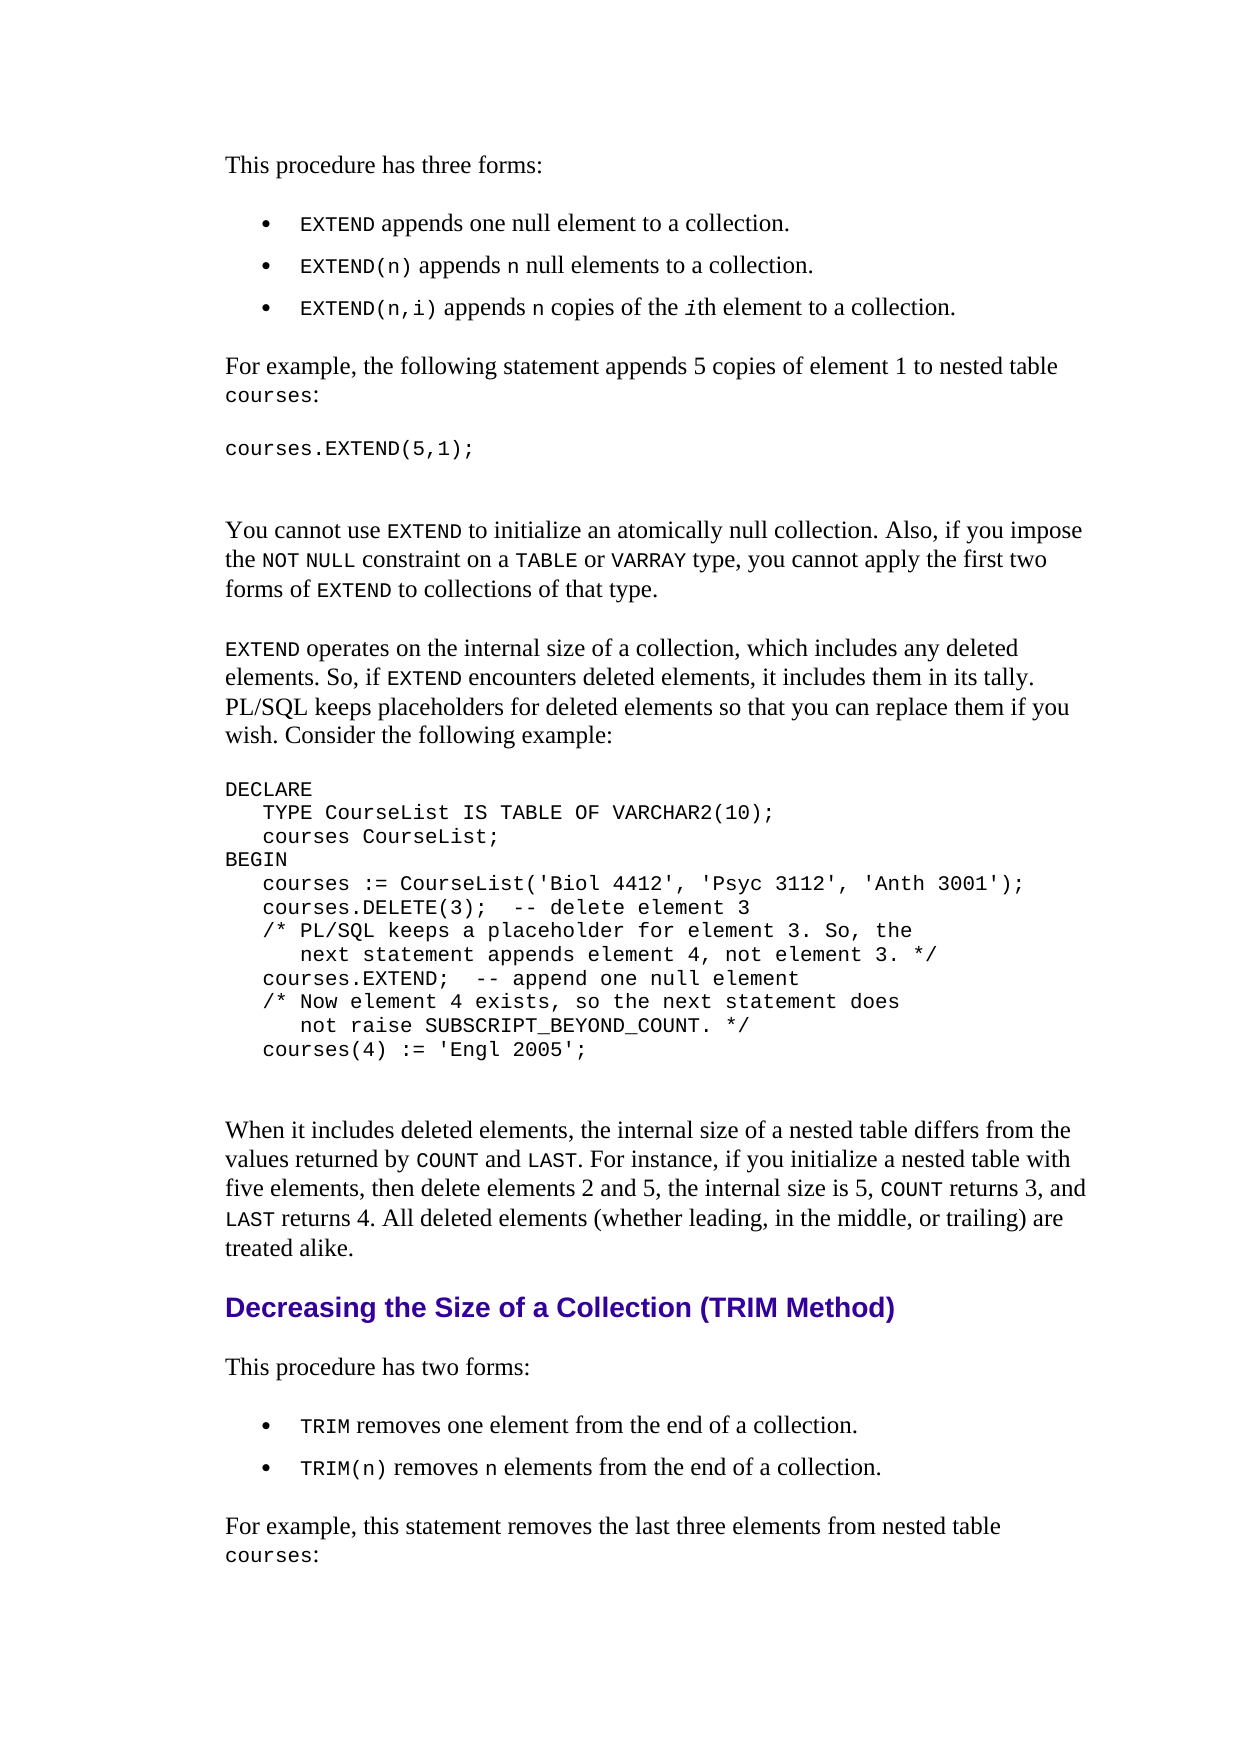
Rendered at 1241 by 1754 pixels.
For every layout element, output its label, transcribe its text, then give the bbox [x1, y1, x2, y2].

text This procedure has three forms: [225, 150, 1090, 179]
text For example, this statement removes the last three elements from nested table courses: [225, 1511, 1090, 1569]
text Decreasing the Size of a Collection (TRIM Method) [225, 1291, 1090, 1323]
text TYPE CourseList IS TABLE OF VARCHAR2(10); [225, 802, 1090, 826]
text courses.EXTEND; -- append one null element [225, 968, 1090, 991]
text courses := CourseList('Biol 4412', 'Psyc 3112', 'Anth 3001'); [225, 873, 1090, 897]
list TRIM(n) removes n elements from the end of a collection. [262, 1452, 1090, 1482]
list TRIM removes one element from the end of a collection. [262, 1410, 1090, 1439]
text This procedure has two forms: [225, 1352, 1090, 1381]
text EXTEND operates on the internal size of a collection, which includes any deleted elements. So, if EXTEND encounters deleted elements, it includes them in its tally. PL/SQL keeps placeholders for deleted elements so that you can replace them if you wish. Consider the following example: [225, 633, 1090, 749]
text courses CourseList; [225, 826, 1090, 849]
text BEGIN [225, 849, 1090, 873]
text When it includes deleted elements, the internal size of a nested table differs from the values returned by COUNT and LAST. For instance, if you initialize a nested table with five elements, then delete elements 2 and 5, the internal size is 5, COUNT returns 3, and LAST returns 4. All deleted elements (whether leading, in the middle, or trailing) are treated alike. [225, 1115, 1090, 1261]
list EXTEND(n) appends n null elements to a collection. [262, 250, 1090, 279]
text /* Now element 4 exists, so the next statement does [225, 991, 1090, 1015]
text For example, the following statement appends 5 copies of element 1 to nested table courses: [225, 351, 1090, 409]
list EXTEND(n,i) appends n copies of the ith element to a collection. [262, 292, 1090, 322]
text courses.EXTEND(5,1); [225, 438, 1090, 462]
text courses(4) := 'Engl 2005'; [225, 1039, 1090, 1062]
text not raise SUBSCRIPT_BEYOND_COUNT. */ [225, 1015, 1090, 1039]
text DECLARE [225, 778, 1090, 802]
text next statement appends element 4, not element 3. */ [225, 944, 1090, 968]
text /* PL/SQL keeps a placeholder for element 3. So, the [225, 920, 1090, 944]
text courses.DELETE(3); -- delete element 3 [225, 897, 1090, 920]
list EXTEND appends one null element to a collection. [262, 208, 1090, 237]
text You cannot use EXTEND to initialize an atomically null collection. Also, if you impose the NOT NULL constraint on a TABLE or VARRAY type, you cannot apply the first two forms of EXTEND to collections of that type. [225, 515, 1090, 603]
